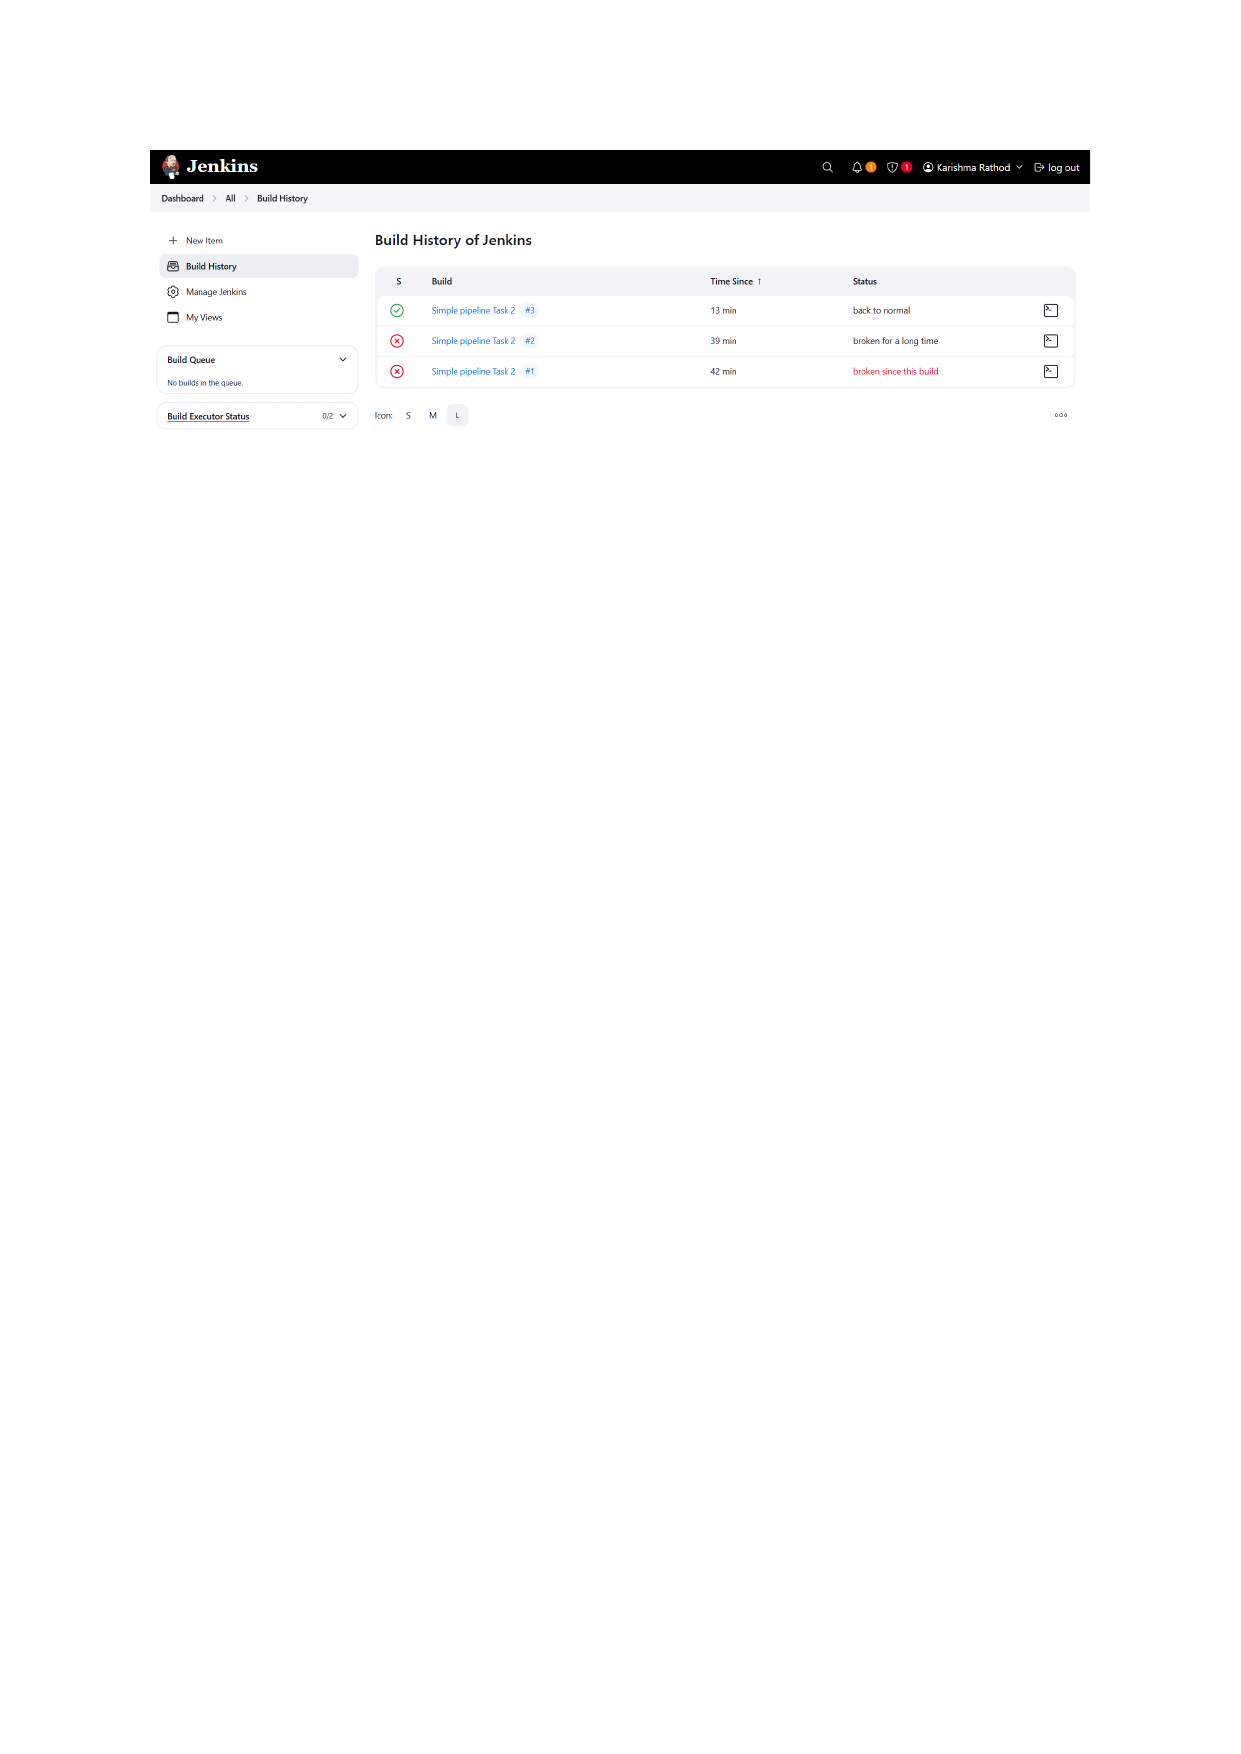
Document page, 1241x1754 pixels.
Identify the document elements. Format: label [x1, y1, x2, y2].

picture [150, 150, 1091, 457]
